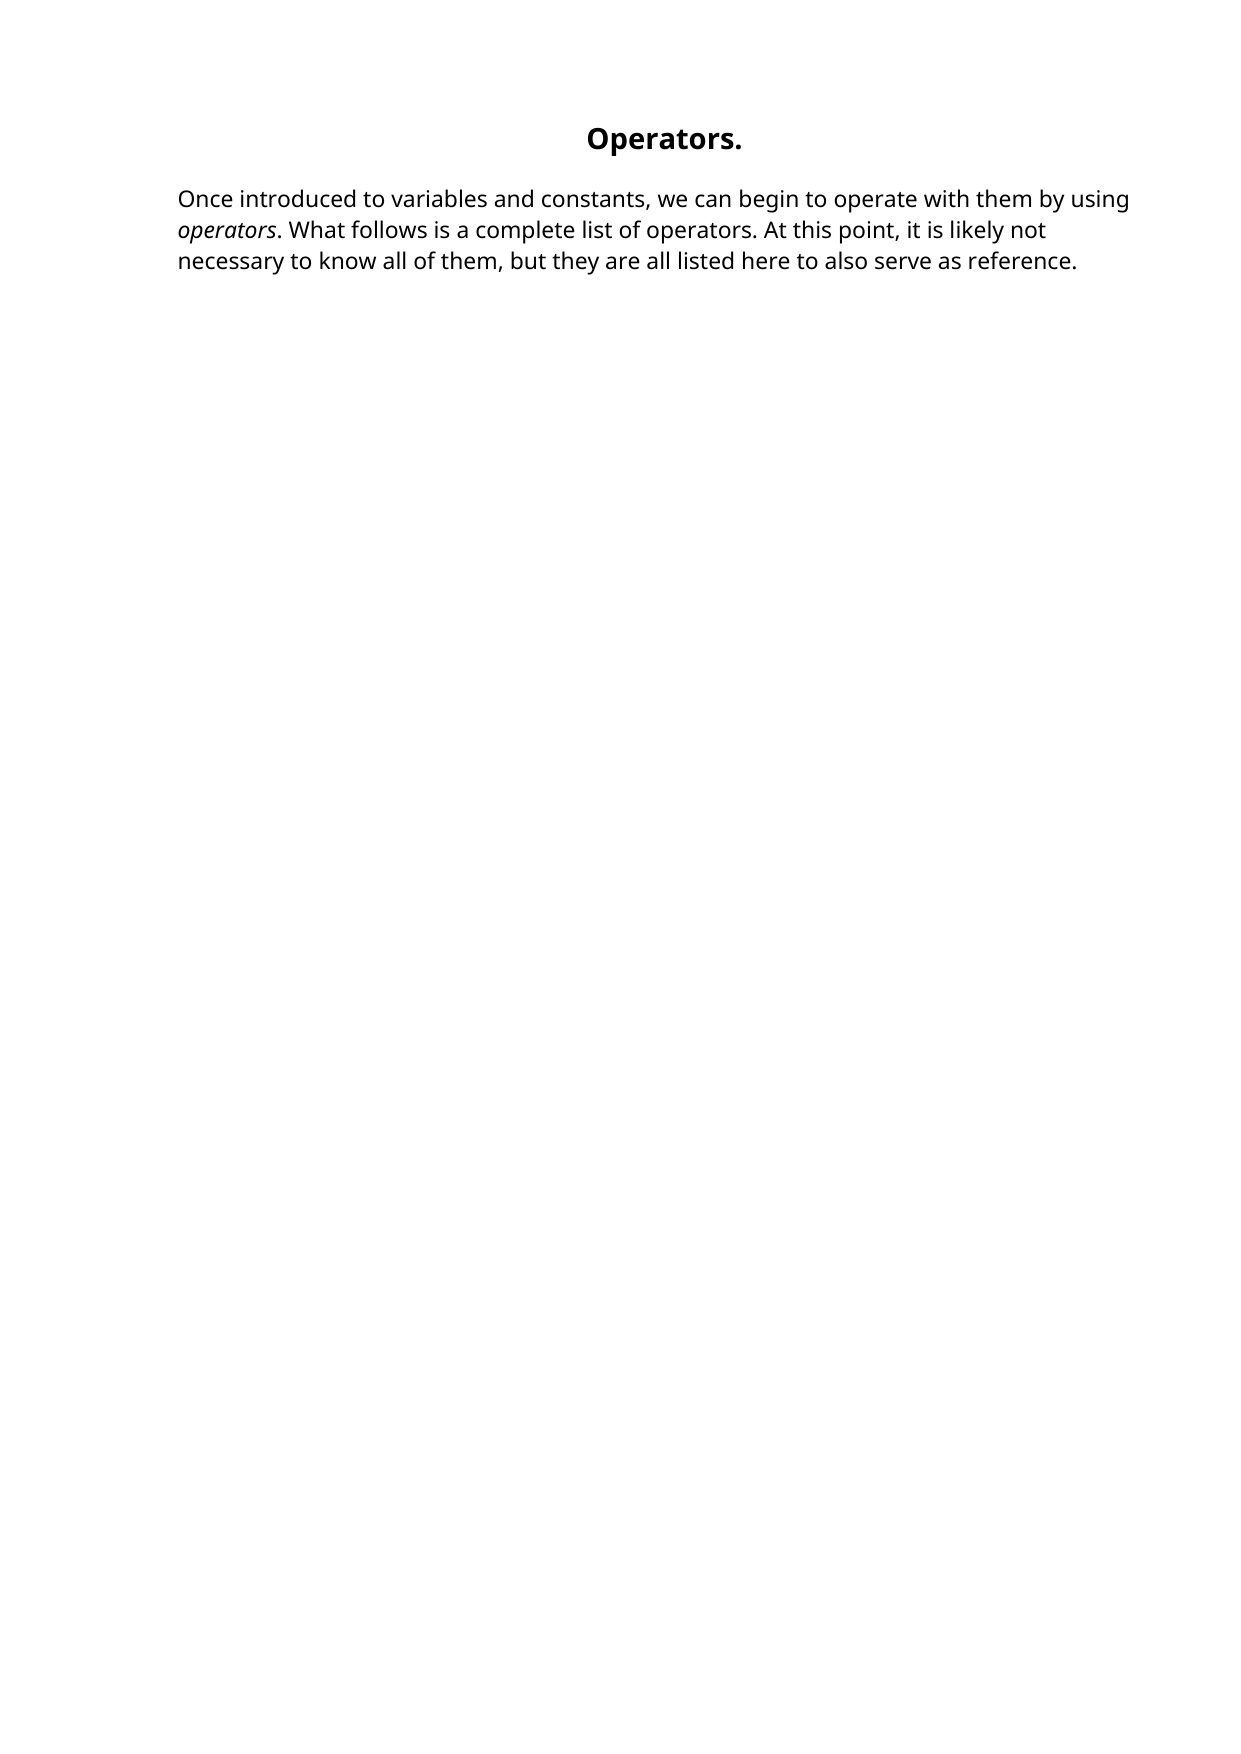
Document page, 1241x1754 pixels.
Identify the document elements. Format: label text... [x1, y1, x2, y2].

text Operators. [177, 118, 1152, 158]
